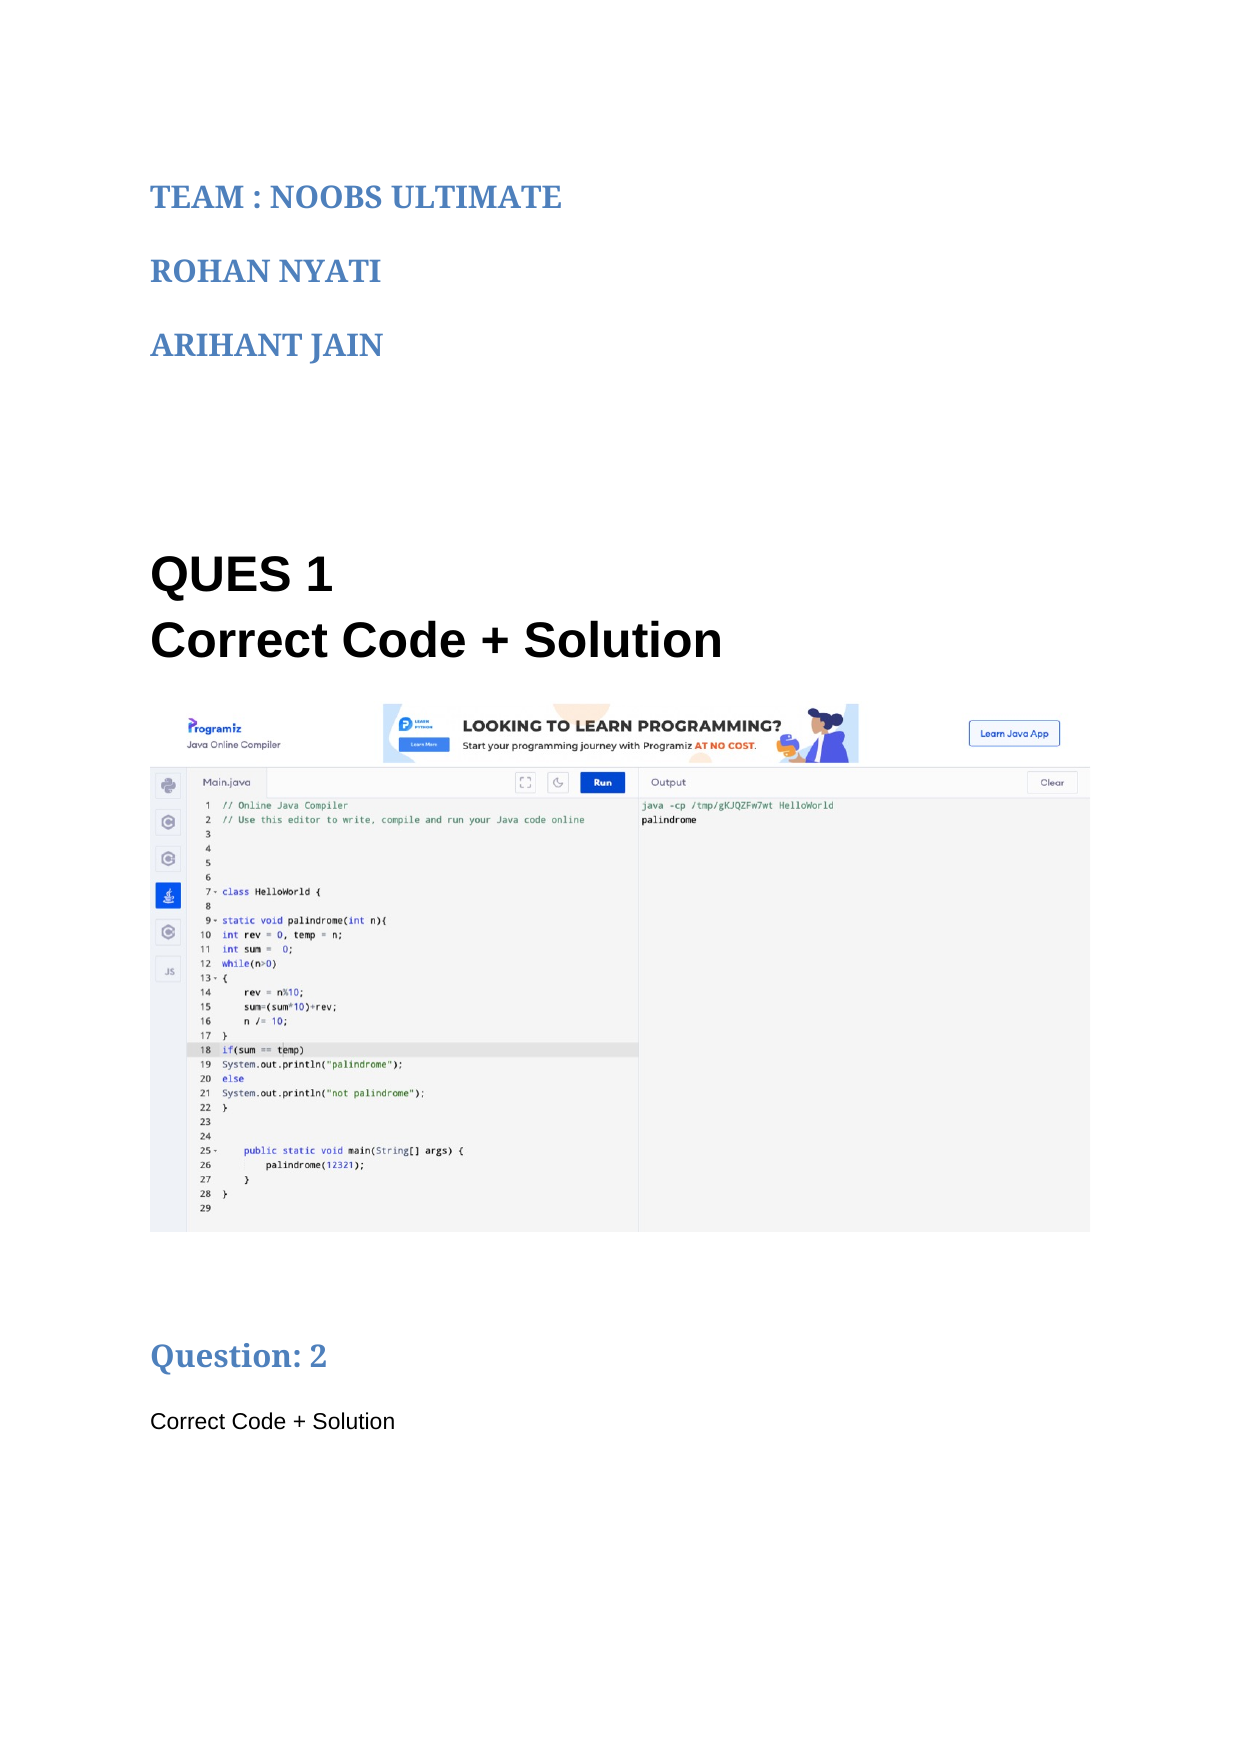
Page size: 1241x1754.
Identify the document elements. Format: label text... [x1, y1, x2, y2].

text ROHAN NYATI [150, 249, 1090, 292]
text Correct Code + Solution [150, 611, 1090, 668]
picture [150, 701, 1091, 1232]
text ARIHANT JAIN [150, 323, 1090, 366]
text QUES 1 [150, 545, 1090, 602]
text Correct Code + Solution [150, 1408, 1090, 1434]
text TEAM : NOOBS ULTIMATE [150, 175, 1090, 218]
text Question: 2 [150, 1334, 1090, 1377]
